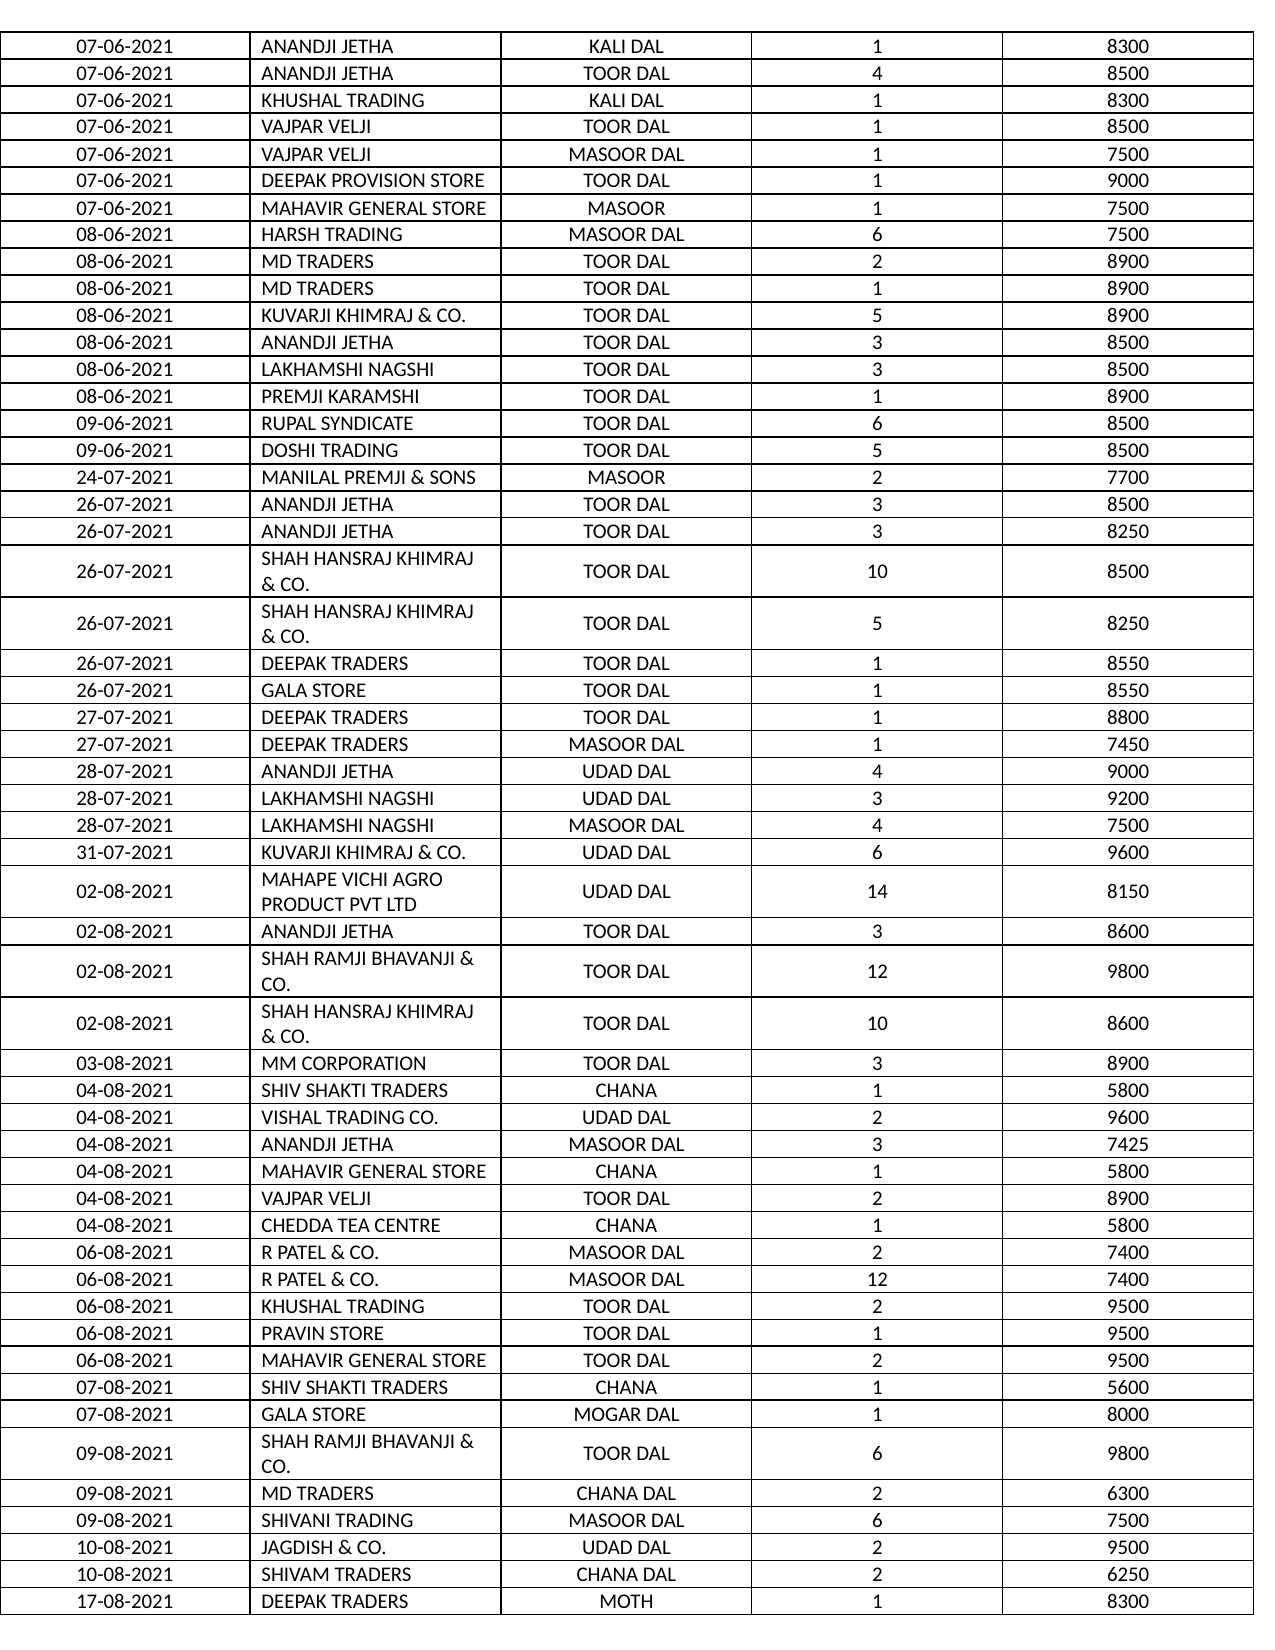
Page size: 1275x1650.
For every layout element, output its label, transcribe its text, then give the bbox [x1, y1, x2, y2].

table_cell TOOR DAL [502, 946, 751, 996]
table_cell 08-06-2021 [1, 384, 249, 409]
table_cell 2 [752, 249, 1002, 274]
table_cell MD TRADERS [251, 276, 500, 301]
table_cell 7400 [1003, 1239, 1253, 1264]
table_cell 7425 [1003, 1131, 1253, 1157]
table_cell 8500 [1003, 546, 1253, 596]
table_cell 08-06-2021 [1, 276, 249, 301]
table_cell TOOR DAL [502, 60, 751, 85]
table_cell MAHAVIR GENERAL STORE [251, 1158, 500, 1183]
table_cell 10-08-2021 [1, 1561, 249, 1587]
table_cell 3 [752, 518, 1002, 544]
table_cell 8900 [1003, 276, 1253, 301]
table_cell 7500 [1003, 195, 1253, 220]
table_cell TOOR DAL [502, 168, 751, 193]
table_cell 07-06-2021 [1, 87, 249, 112]
table_cell 04-08-2021 [1, 1077, 249, 1103]
table_cell 14 [752, 866, 1002, 917]
table_cell 1 [752, 1212, 1002, 1237]
table_cell CHANA [502, 1374, 751, 1399]
table_cell 1 [752, 1158, 1002, 1183]
table_cell SHAH HANSRAJ KHIMRAJ & CO. [251, 546, 500, 596]
table_cell 6300 [1003, 1480, 1253, 1506]
table_cell 04-08-2021 [1, 1185, 249, 1211]
table_cell 2 [752, 1561, 1002, 1587]
table_cell 8600 [1003, 998, 1253, 1049]
table_cell 1 [752, 168, 1002, 193]
table_cell 09-06-2021 [1, 411, 249, 436]
table_cell 06-08-2021 [1, 1320, 249, 1345]
table_cell TOOR DAL [502, 1428, 751, 1479]
table_cell 04-08-2021 [1, 1212, 249, 1237]
table_cell 09-06-2021 [1, 438, 249, 463]
table_cell 2 [752, 1534, 1002, 1560]
table_cell MAHAPE VICHI AGRO PRODUCT PVT LTD [251, 866, 500, 917]
table_cell SHIVAM TRADERS [251, 1561, 500, 1587]
table_cell 5 [752, 303, 1002, 328]
table_cell 1 [752, 1077, 1002, 1103]
table_cell TOOR DAL [502, 704, 751, 729]
table_cell R PATEL & CO. [251, 1239, 500, 1264]
table_cell MAHAVIR GENERAL STORE [251, 1347, 500, 1372]
table_cell 24-07-2021 [1, 465, 249, 490]
table_cell 6250 [1003, 1561, 1253, 1587]
table_cell 3 [752, 918, 1002, 944]
table_cell MASOOR DAL [502, 731, 751, 757]
table_cell 02-08-2021 [1, 998, 249, 1049]
table_cell 8300 [1003, 33, 1253, 58]
table_cell 9200 [1003, 785, 1253, 811]
table_cell 2 [752, 1104, 1002, 1129]
table_cell 8900 [1003, 303, 1253, 328]
table_cell 1 [752, 731, 1002, 757]
table_cell 2 [752, 1185, 1002, 1211]
table_cell SHAH RAMJI BHAVANJI & CO. [251, 1428, 500, 1479]
table_cell KHUSHAL TRADING [251, 1293, 500, 1318]
table_cell MASOOR DAL [502, 1239, 751, 1264]
table_cell TOOR DAL [502, 303, 751, 328]
table_cell 10 [752, 998, 1002, 1049]
table_cell MASOOR [502, 465, 751, 490]
table_cell 12 [752, 946, 1002, 996]
table_cell UDAD DAL [502, 1534, 751, 1560]
table_cell ANANDJI JETHA [251, 1131, 500, 1157]
table_cell R PATEL & CO. [251, 1266, 500, 1291]
table_cell PREMJI KARAMSHI [251, 384, 500, 409]
table_cell UDAD DAL [502, 1104, 751, 1129]
table_cell 8900 [1003, 384, 1253, 409]
table_cell DEEPAK TRADERS [251, 704, 500, 729]
table_cell 9000 [1003, 168, 1253, 193]
table_cell TOOR DAL [502, 677, 751, 703]
table_cell SHAH RAMJI BHAVANJI & CO. [251, 946, 500, 996]
table_cell 3 [752, 330, 1002, 355]
table_cell TOOR DAL [502, 1347, 751, 1372]
table_cell 5800 [1003, 1158, 1253, 1183]
table_cell TOOR DAL [502, 114, 751, 139]
table_cell UDAD DAL [502, 866, 751, 917]
table_cell VAJPAR VELJI [251, 114, 500, 139]
table_cell 8250 [1003, 518, 1253, 544]
table_cell ANANDJI JETHA [251, 60, 500, 85]
table_cell 08-06-2021 [1, 222, 249, 247]
table_cell 8500 [1003, 438, 1253, 463]
table_cell TOOR DAL [502, 598, 751, 649]
table_cell DEEPAK TRADERS [251, 1588, 500, 1614]
table_cell 17-08-2021 [1, 1588, 249, 1614]
table_cell TOOR DAL [502, 1185, 751, 1211]
table_cell SHIV SHAKTI TRADERS [251, 1374, 500, 1399]
table_cell 04-08-2021 [1, 1158, 249, 1183]
table_cell 1 [752, 677, 1002, 703]
table_cell 1 [752, 384, 1002, 409]
table_cell RUPAL SYNDICATE [251, 411, 500, 436]
table_cell MASOOR DAL [502, 1266, 751, 1291]
table_cell GALA STORE [251, 677, 500, 703]
table_cell 06-08-2021 [1, 1347, 249, 1372]
table_cell TOOR DAL [502, 918, 751, 944]
table_cell TOOR DAL [502, 438, 751, 463]
table_cell ANANDJI JETHA [251, 33, 500, 58]
table_cell 9800 [1003, 946, 1253, 996]
table_cell 1 [752, 1588, 1002, 1614]
table_cell TOOR DAL [502, 384, 751, 409]
table_cell MANILAL PREMJI & SONS [251, 465, 500, 490]
table_cell 7500 [1003, 1507, 1253, 1533]
table_cell MASOOR DAL [502, 1131, 751, 1157]
table_cell 9600 [1003, 839, 1253, 864]
table_cell 09-08-2021 [1, 1480, 249, 1506]
table_cell 8500 [1003, 492, 1253, 517]
table_cell TOOR DAL [502, 518, 751, 544]
table_cell CHEDDA TEA CENTRE [251, 1212, 500, 1237]
table_cell 26-07-2021 [1, 546, 249, 596]
table_cell 10-08-2021 [1, 1534, 249, 1560]
table_cell 09-08-2021 [1, 1428, 249, 1479]
table_cell TOOR DAL [502, 1320, 751, 1345]
table_cell 9500 [1003, 1347, 1253, 1372]
table_cell PRAVIN STORE [251, 1320, 500, 1345]
table_cell 9600 [1003, 1104, 1253, 1129]
table_cell CHANA [502, 1212, 751, 1237]
table_cell 8550 [1003, 650, 1253, 676]
table_cell CHANA DAL [502, 1480, 751, 1506]
table_cell 07-06-2021 [1, 33, 249, 58]
table_cell 2 [752, 1480, 1002, 1506]
table_cell 06-08-2021 [1, 1239, 249, 1264]
table_cell 07-06-2021 [1, 141, 249, 166]
table_cell 07-06-2021 [1, 195, 249, 220]
table_cell 27-07-2021 [1, 704, 249, 729]
table_cell TOOR DAL [502, 1050, 751, 1076]
table_cell TOOR DAL [502, 330, 751, 355]
table_cell ANANDJI JETHA [251, 758, 500, 783]
table_cell 08-06-2021 [1, 303, 249, 328]
table_cell 1 [752, 650, 1002, 676]
table_cell 9000 [1003, 758, 1253, 783]
table_cell KUVARJI KHIMRAJ & CO. [251, 839, 500, 864]
table_cell TOOR DAL [502, 411, 751, 436]
table_cell SHAH HANSRAJ KHIMRAJ & CO. [251, 998, 500, 1049]
table_cell 8300 [1003, 1588, 1253, 1614]
table_cell 07-06-2021 [1, 114, 249, 139]
table_cell MOGAR DAL [502, 1401, 751, 1426]
table_cell 7500 [1003, 141, 1253, 166]
table_cell 07-08-2021 [1, 1374, 249, 1399]
table_cell DEEPAK TRADERS [251, 731, 500, 757]
table_cell 2 [752, 1347, 1002, 1372]
table_cell GALA STORE [251, 1401, 500, 1426]
table_cell CHANA [502, 1158, 751, 1183]
table_cell TOOR DAL [502, 357, 751, 382]
table_cell 1 [752, 114, 1002, 139]
table_cell 04-08-2021 [1, 1131, 249, 1157]
table_cell 06-08-2021 [1, 1266, 249, 1291]
table_cell MASOOR DAL [502, 1507, 751, 1533]
table_cell KALI DAL [502, 33, 751, 58]
table_cell LAKHAMSHI NAGSHI [251, 785, 500, 811]
table_cell 1 [752, 87, 1002, 112]
table_cell 02-08-2021 [1, 866, 249, 917]
table_cell 9500 [1003, 1534, 1253, 1560]
table_cell TOOR DAL [502, 546, 751, 596]
table_cell 8500 [1003, 411, 1253, 436]
table_cell 5800 [1003, 1212, 1253, 1237]
table_cell VAJPAR VELJI [251, 1185, 500, 1211]
table_cell 8500 [1003, 114, 1253, 139]
table_cell 4 [752, 60, 1002, 85]
table_cell 8900 [1003, 249, 1253, 274]
table_cell 8900 [1003, 1050, 1253, 1076]
table_cell 07-06-2021 [1, 60, 249, 85]
table_cell KALI DAL [502, 87, 751, 112]
table_cell 1 [752, 141, 1002, 166]
table_cell 2 [752, 465, 1002, 490]
table_cell ANANDJI JETHA [251, 518, 500, 544]
table_cell LAKHAMSHI NAGSHI [251, 812, 500, 837]
table_cell 02-08-2021 [1, 946, 249, 996]
table_cell 7450 [1003, 731, 1253, 757]
table_cell CHANA DAL [502, 1561, 751, 1587]
table_cell MASOOR DAL [502, 222, 751, 247]
table_cell 3 [752, 1131, 1002, 1157]
table_cell 1 [752, 1401, 1002, 1426]
table_cell MASOOR DAL [502, 812, 751, 837]
table_cell 8500 [1003, 357, 1253, 382]
table_cell TOOR DAL [502, 249, 751, 274]
table_cell SHIVANI TRADING [251, 1507, 500, 1533]
table_cell 6 [752, 222, 1002, 247]
table_cell MAHAVIR GENERAL STORE [251, 195, 500, 220]
table_cell 8800 [1003, 704, 1253, 729]
table_cell 8600 [1003, 918, 1253, 944]
table_cell ANANDJI JETHA [251, 492, 500, 517]
table_cell SHIV SHAKTI TRADERS [251, 1077, 500, 1103]
table_cell KHUSHAL TRADING [251, 87, 500, 112]
table_cell CHANA [502, 1077, 751, 1103]
table_cell 6 [752, 411, 1002, 436]
table_cell 8550 [1003, 677, 1253, 703]
table_cell TOOR DAL [502, 1293, 751, 1318]
table_cell 06-08-2021 [1, 1293, 249, 1318]
table_cell 9800 [1003, 1428, 1253, 1479]
table_cell 3 [752, 492, 1002, 517]
table_cell 8000 [1003, 1401, 1253, 1426]
table_cell 8250 [1003, 598, 1253, 649]
table_cell 28-07-2021 [1, 785, 249, 811]
table_cell 8150 [1003, 866, 1253, 917]
table_cell 28-07-2021 [1, 758, 249, 783]
table_cell UDAD DAL [502, 758, 751, 783]
table_cell 26-07-2021 [1, 598, 249, 649]
table_cell KUVARJI KHIMRAJ & CO. [251, 303, 500, 328]
table_cell LAKHAMSHI NAGSHI [251, 357, 500, 382]
table_cell 3 [752, 1050, 1002, 1076]
table_cell 6 [752, 839, 1002, 864]
table_cell 1 [752, 1320, 1002, 1345]
table_cell 8500 [1003, 330, 1253, 355]
table_cell 26-07-2021 [1, 518, 249, 544]
table_cell 1 [752, 33, 1002, 58]
table_cell 7500 [1003, 812, 1253, 837]
table_cell 5 [752, 598, 1002, 649]
table_cell 5800 [1003, 1077, 1253, 1103]
table_cell 1 [752, 195, 1002, 220]
table_cell 1 [752, 704, 1002, 729]
table_cell 2 [752, 1239, 1002, 1264]
table_cell 08-06-2021 [1, 330, 249, 355]
table_cell 9500 [1003, 1293, 1253, 1318]
table_cell 8900 [1003, 1185, 1253, 1211]
table_cell DOSHI TRADING [251, 438, 500, 463]
table_cell 31-07-2021 [1, 839, 249, 864]
table_cell 2 [752, 1293, 1002, 1318]
table_cell 7400 [1003, 1266, 1253, 1291]
table_cell 26-07-2021 [1, 677, 249, 703]
table_cell DEEPAK TRADERS [251, 650, 500, 676]
table_cell MD TRADERS [251, 1480, 500, 1506]
table_cell JAGDISH & CO. [251, 1534, 500, 1560]
table_cell 8500 [1003, 60, 1253, 85]
table_cell TOOR DAL [502, 998, 751, 1049]
table_cell 7700 [1003, 465, 1253, 490]
table_cell 26-07-2021 [1, 492, 249, 517]
table_cell 27-07-2021 [1, 731, 249, 757]
table_cell 04-08-2021 [1, 1104, 249, 1129]
table_cell 08-06-2021 [1, 357, 249, 382]
table_cell 07-08-2021 [1, 1401, 249, 1426]
table_cell 8300 [1003, 87, 1253, 112]
table_cell VISHAL TRADING CO. [251, 1104, 500, 1129]
table_cell 1 [752, 276, 1002, 301]
table_cell TOOR DAL [502, 276, 751, 301]
table_cell 4 [752, 758, 1002, 783]
table_cell 6 [752, 1507, 1002, 1533]
table_cell SHAH HANSRAJ KHIMRAJ & CO. [251, 598, 500, 649]
table_cell HARSH TRADING [251, 222, 500, 247]
table_cell 9500 [1003, 1320, 1253, 1345]
table_cell 4 [752, 812, 1002, 837]
table_cell 7500 [1003, 222, 1253, 247]
table_cell TOOR DAL [502, 650, 751, 676]
table_cell 5 [752, 438, 1002, 463]
table_cell 26-07-2021 [1, 650, 249, 676]
table_cell MM CORPORATION [251, 1050, 500, 1076]
table_cell 02-08-2021 [1, 918, 249, 944]
table_cell 07-06-2021 [1, 168, 249, 193]
table_cell UDAD DAL [502, 785, 751, 811]
table_cell UDAD DAL [502, 839, 751, 864]
table_cell 03-08-2021 [1, 1050, 249, 1076]
table_cell 5600 [1003, 1374, 1253, 1399]
table_cell DEEPAK PROVISION STORE [251, 168, 500, 193]
table_cell ANANDJI JETHA [251, 330, 500, 355]
table_cell 3 [752, 357, 1002, 382]
table_cell MOTH [502, 1588, 751, 1614]
table_cell ANANDJI JETHA [251, 918, 500, 944]
table_cell MD TRADERS [251, 249, 500, 274]
table_cell 1 [752, 1374, 1002, 1399]
table_cell VAJPAR VELJI [251, 141, 500, 166]
table_cell 3 [752, 785, 1002, 811]
table_cell MASOOR DAL [502, 141, 751, 166]
table_cell 10 [752, 546, 1002, 596]
table_cell 09-08-2021 [1, 1507, 249, 1533]
table_cell MASOOR [502, 195, 751, 220]
table_cell 12 [752, 1266, 1002, 1291]
table_cell 6 [752, 1428, 1002, 1479]
table_cell 08-06-2021 [1, 249, 249, 274]
table_cell TOOR DAL [502, 492, 751, 517]
table_cell 28-07-2021 [1, 812, 249, 837]
